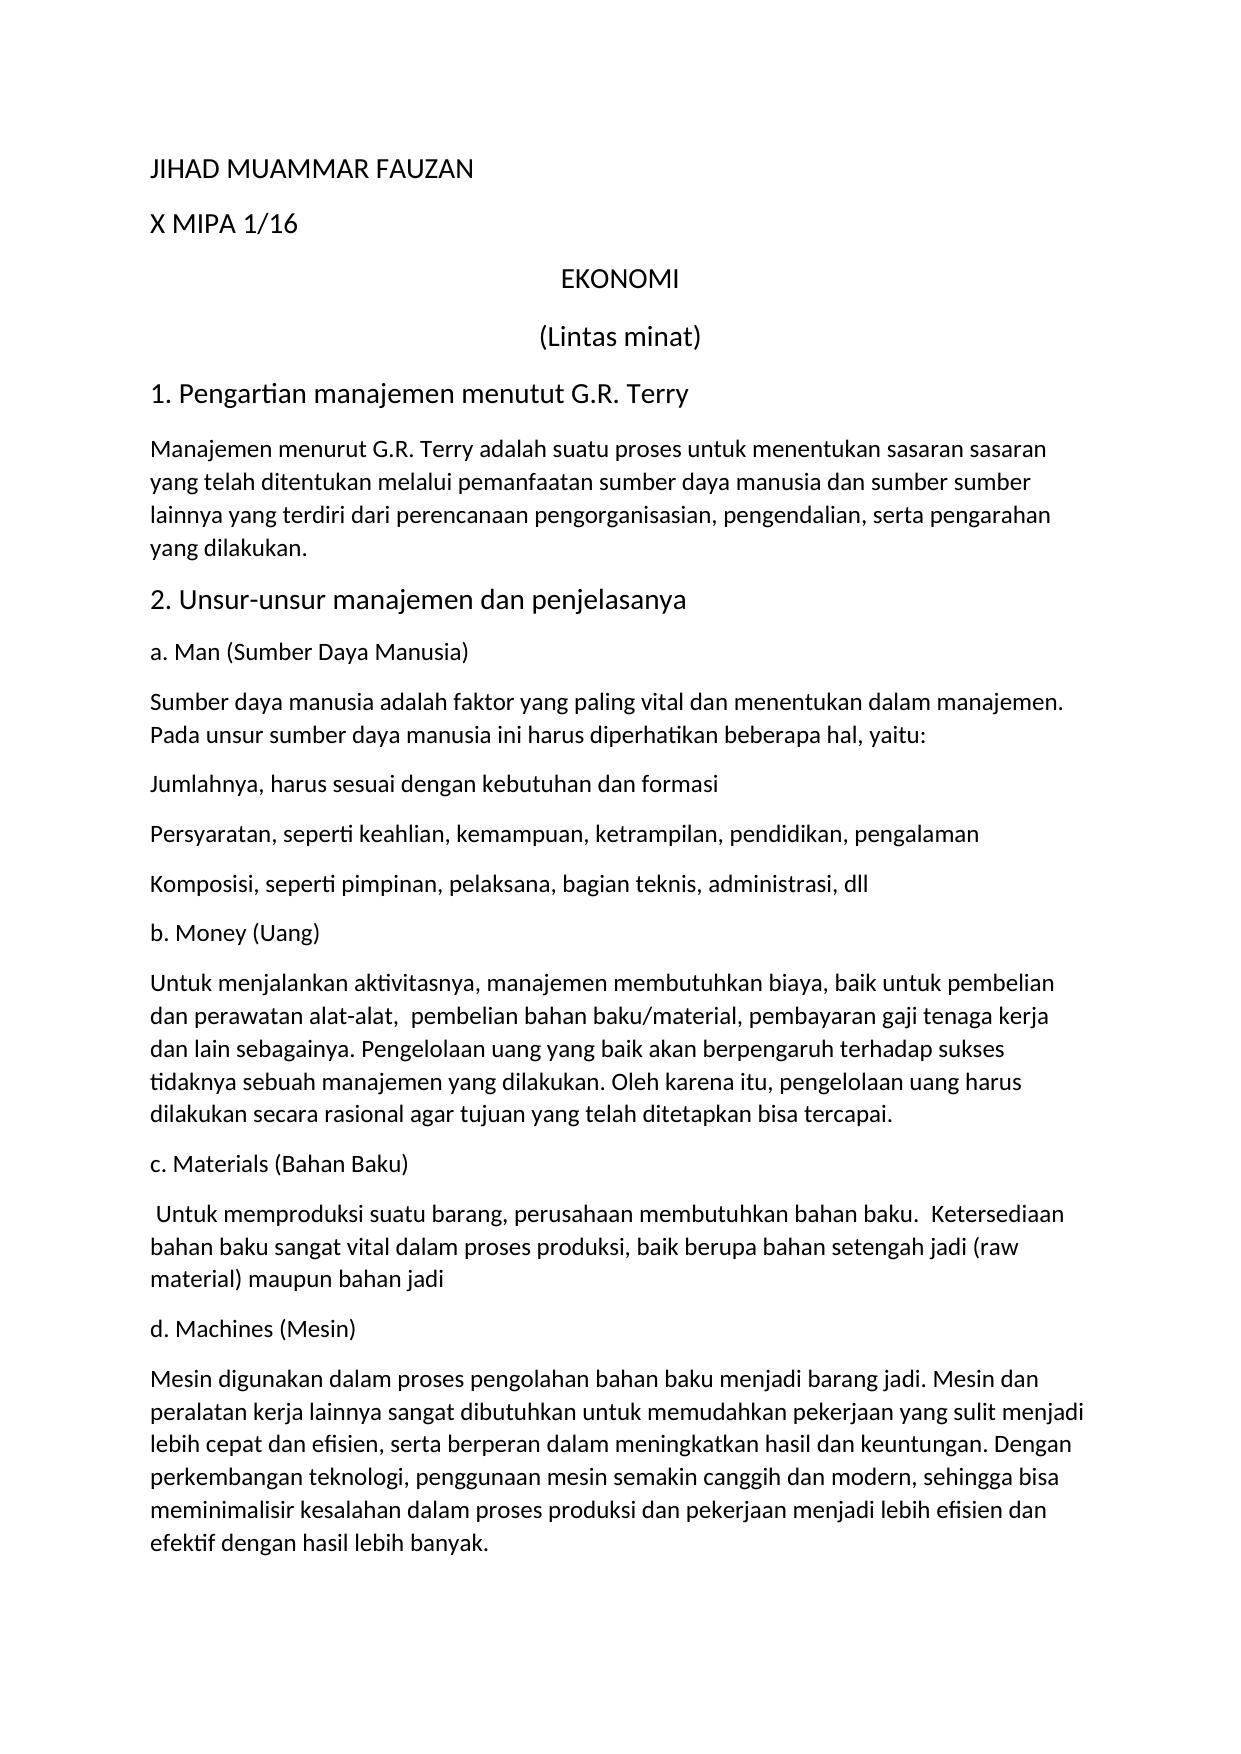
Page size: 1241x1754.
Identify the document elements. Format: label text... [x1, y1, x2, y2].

text b. Money (Uang) [150, 917, 1090, 948]
text Persyaratan, seperti keahlian, kemampuan, ketrampilan, pendidikan, pengalaman [150, 818, 1090, 849]
text Sumber daya manusia adalah faktor yang paling vital dan menentukan dalam manajemen. Pada unsur sumber daya manusia ini harus diperhatikan beberapa hal, yaitu: [150, 686, 1090, 749]
text 1. Pengartian manajemen menutut G.R. Terry [150, 375, 1090, 411]
text 2. Unsur-unsur manajemen dan penjelasanya [150, 581, 1090, 617]
text Untuk memproduksi suatu barang, perusahaan membutuhkan bahan baku. Ketersediaan bahan baku sangat vital dalam proses produksi, baik berupa bahan setengah jadi (raw material) maupun bahan jadi [150, 1198, 1090, 1294]
text (Lintas minat) [150, 318, 1090, 353]
text EKONOMI [150, 260, 1090, 296]
text Untuk menjalankan aktivitasnya, manajemen membutuhkan biaya, baik untuk pembelian dan perawatan alat-alat, pembelian bahan baku/material, pembayaran gaji tenaga kerja dan lain sebagainya. Pengelolaan uang yang baik akan berpengaruh terhadap sukses tidaknya sebuah manajemen yang dilakukan. Oleh karena itu, pengelolaan uang harus dilakukan secara rasional agar tujuan yang telah ditetapkan bisa tercapai. [150, 967, 1090, 1129]
text X MIPA 1/16 [150, 205, 1090, 241]
text c. Materials (Bahan Baku) [150, 1148, 1090, 1179]
text a. Man (Sumber Daya Manusia) [150, 636, 1090, 667]
text Manajemen menurut G.R. Terry adalah suatu proses untuk menentukan sasaran sasaran yang telah ditentukan melalui pemanfaatan sumber daya manusia dan sumber sumber lainnya yang terdiri dari perencanaan pengorganisasian, pengendalian, serta pengarahan yang dilakukan. [150, 433, 1090, 562]
text JIHAD MUAMMAR FAUZAN [150, 150, 1090, 186]
text Mesin digunakan dalam proses pengolahan bahan baku menjadi barang jadi. Mesin dan peralatan kerja lainnya sangat dibutuhkan untuk memudahkan pekerjaan yang sulit menjadi lebih cepat dan efisien, serta berperan dalam meningkatkan hasil dan keuntungan. Dengan perkembangan teknologi, penggunaan mesin semakin canggih dan modern, sehingga bisa meminimalisir kesalahan dalam proses produksi dan pekerjaan menjadi lebih efisien dan efektif dengan hasil lebih banyak. [150, 1363, 1090, 1558]
text Jumlahnya, harus sesuai dengan kebutuhan dan formasi [150, 768, 1090, 799]
text d. Machines (Mesin) [150, 1313, 1090, 1344]
text Komposisi, seperti pimpinan, pelaksana, bagian teknis, administrasi, dll [150, 868, 1090, 898]
